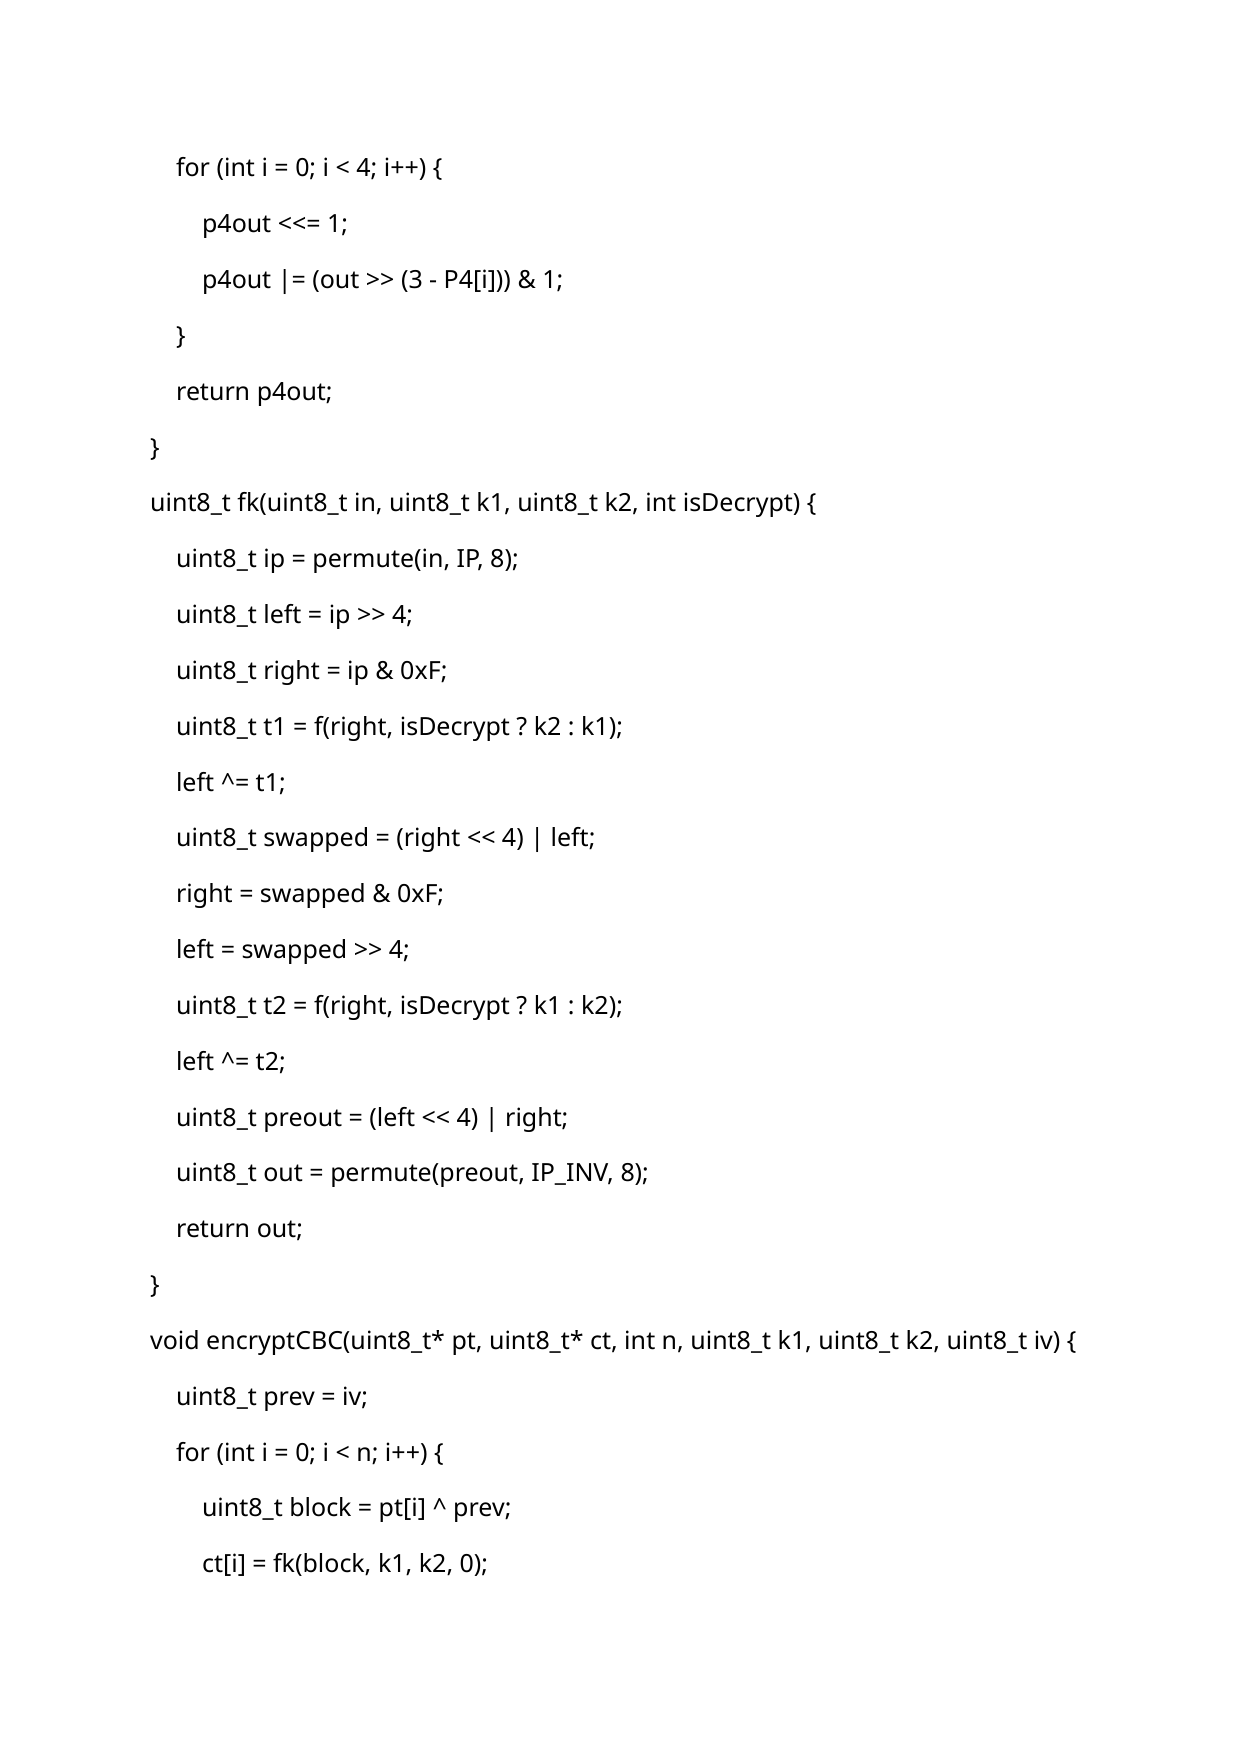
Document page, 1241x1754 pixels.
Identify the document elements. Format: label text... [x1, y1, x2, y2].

text uint8_t block = pt[i] ^ prev; [150, 1490, 1090, 1524]
text return p4out; [150, 373, 1090, 407]
text left = swapped >> 4; [150, 932, 1090, 966]
text uint8_t prev = iv; [150, 1378, 1090, 1412]
text } [150, 317, 1090, 352]
text } [150, 429, 1090, 463]
text uint8_t t2 = f(right, isDecrypt ? k1 : k2); [150, 987, 1090, 1022]
text for (int i = 0; i < n; i++) { [150, 1434, 1090, 1468]
text ct[i] = fk(block, k1, k2, 0); [150, 1546, 1090, 1580]
text uint8_t t1 = f(right, isDecrypt ? k2 : k1); [150, 708, 1090, 742]
text uint8_t ip = permute(in, IP, 8); [150, 541, 1090, 575]
text uint8_t out = permute(preout, IP_INV, 8); [150, 1155, 1090, 1189]
text p4out |= (out >> (3 - P4[i])) & 1; [150, 262, 1090, 296]
text right = swapped & 0xF; [150, 876, 1090, 910]
text return out; [150, 1211, 1090, 1245]
text uint8_t left = ip >> 4; [150, 597, 1090, 631]
text p4out <<= 1; [150, 206, 1090, 240]
text left ^= t2; [150, 1043, 1090, 1077]
text uint8_t fk(uint8_t in, uint8_t k1, uint8_t k2, int isDecrypt) { [150, 485, 1090, 519]
text void encryptCBC(uint8_t* pt, uint8_t* ct, int n, uint8_t k1, uint8_t k2, uint8_t iv) { [150, 1322, 1090, 1357]
text for (int i = 0; i < 4; i++) { [150, 150, 1090, 184]
text left ^= t1; [150, 764, 1090, 798]
text uint8_t swapped = (right << 4) | left; [150, 820, 1090, 854]
text } [150, 1267, 1090, 1301]
text uint8_t preout = (left << 4) | right; [150, 1099, 1090, 1133]
text uint8_t right = ip & 0xF; [150, 652, 1090, 687]
